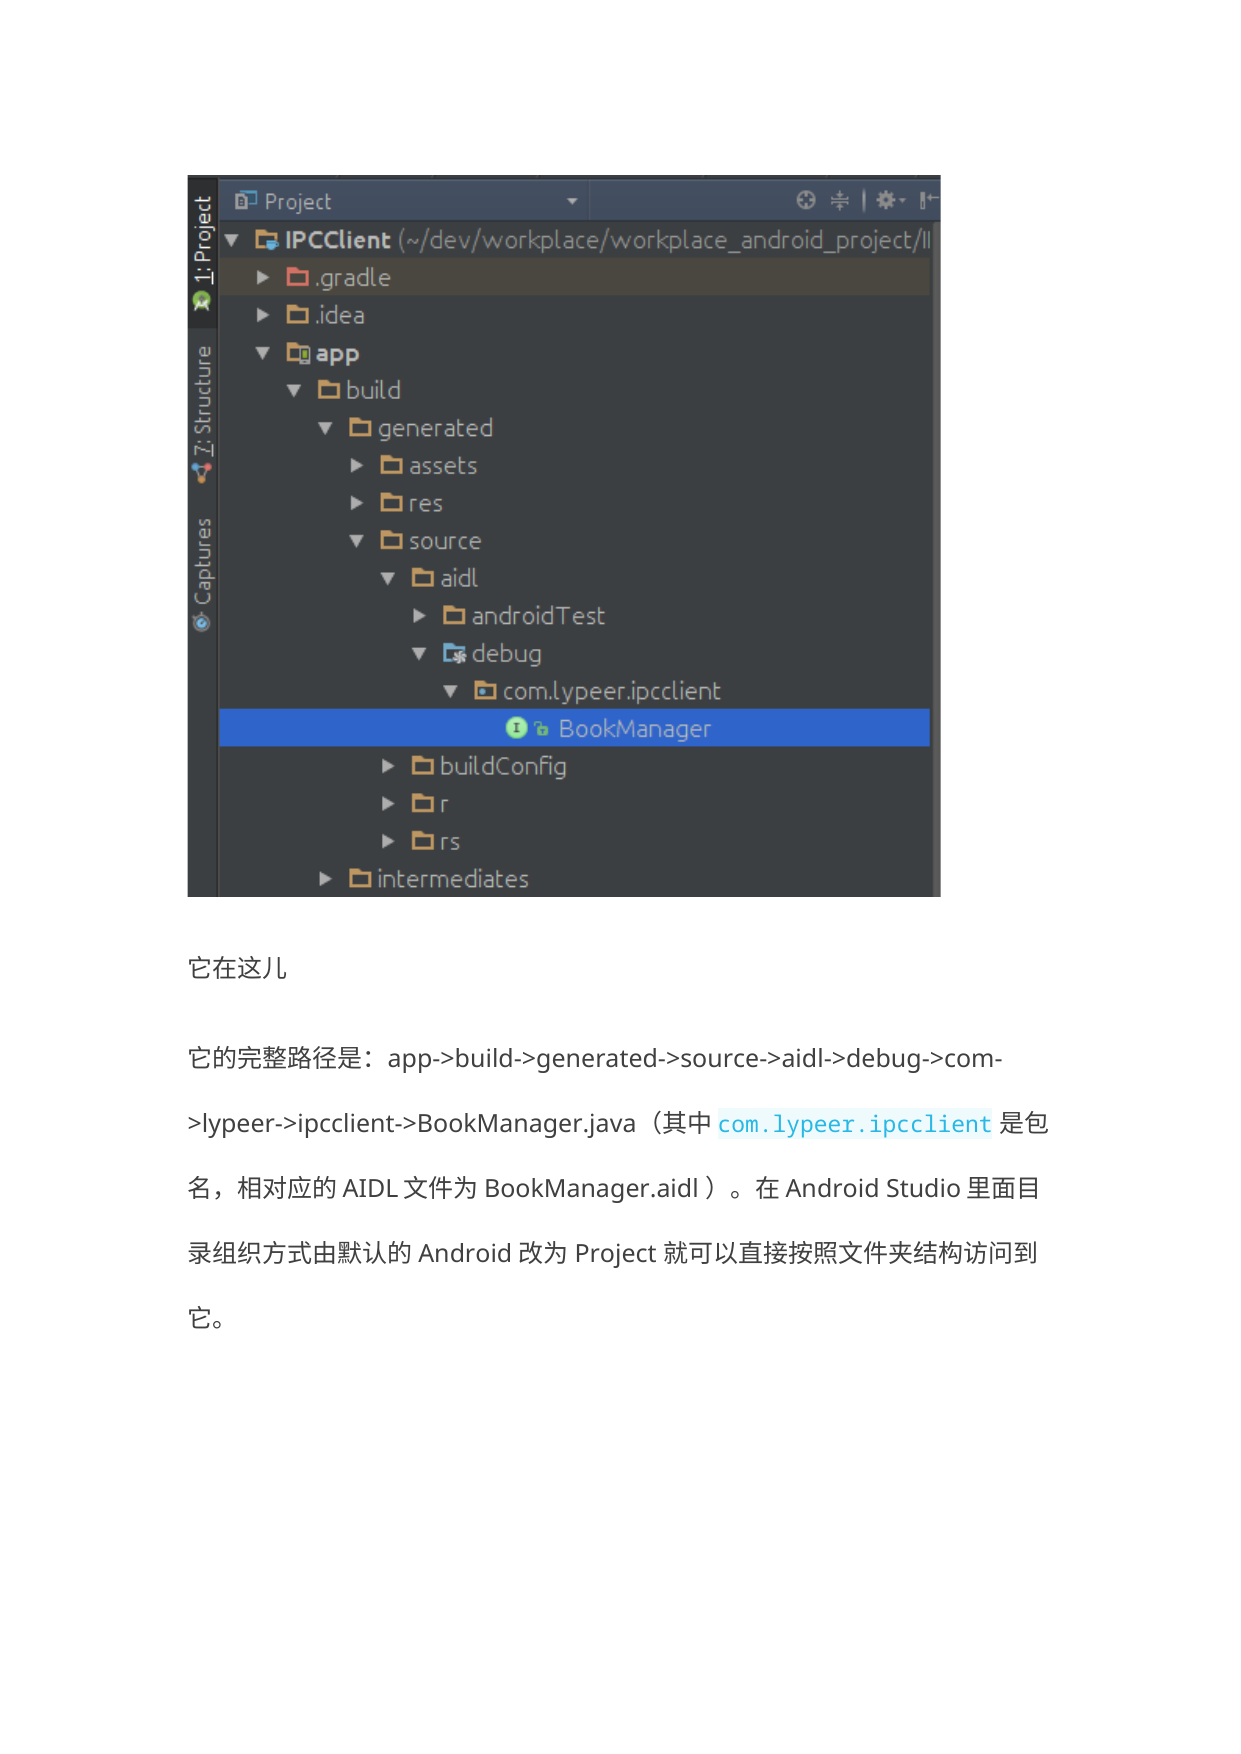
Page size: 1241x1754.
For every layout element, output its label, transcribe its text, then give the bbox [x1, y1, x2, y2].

picture [187, 175, 941, 897]
text 它的完整路径是：app->build->generated->source->aidl->debug->com->lypeer->ipcclient->BookManager.java（其中 com.lypeer.ipcclient 是包名，相对应的AIDL文件为 BookManager.aidl ）。在Android Studio里面目录组织方式由默认的 Android 改为 Project 就可以直接按照文件夹结构访问到它。 [187, 1024, 1053, 1349]
text 它在这儿 [187, 934, 1053, 999]
